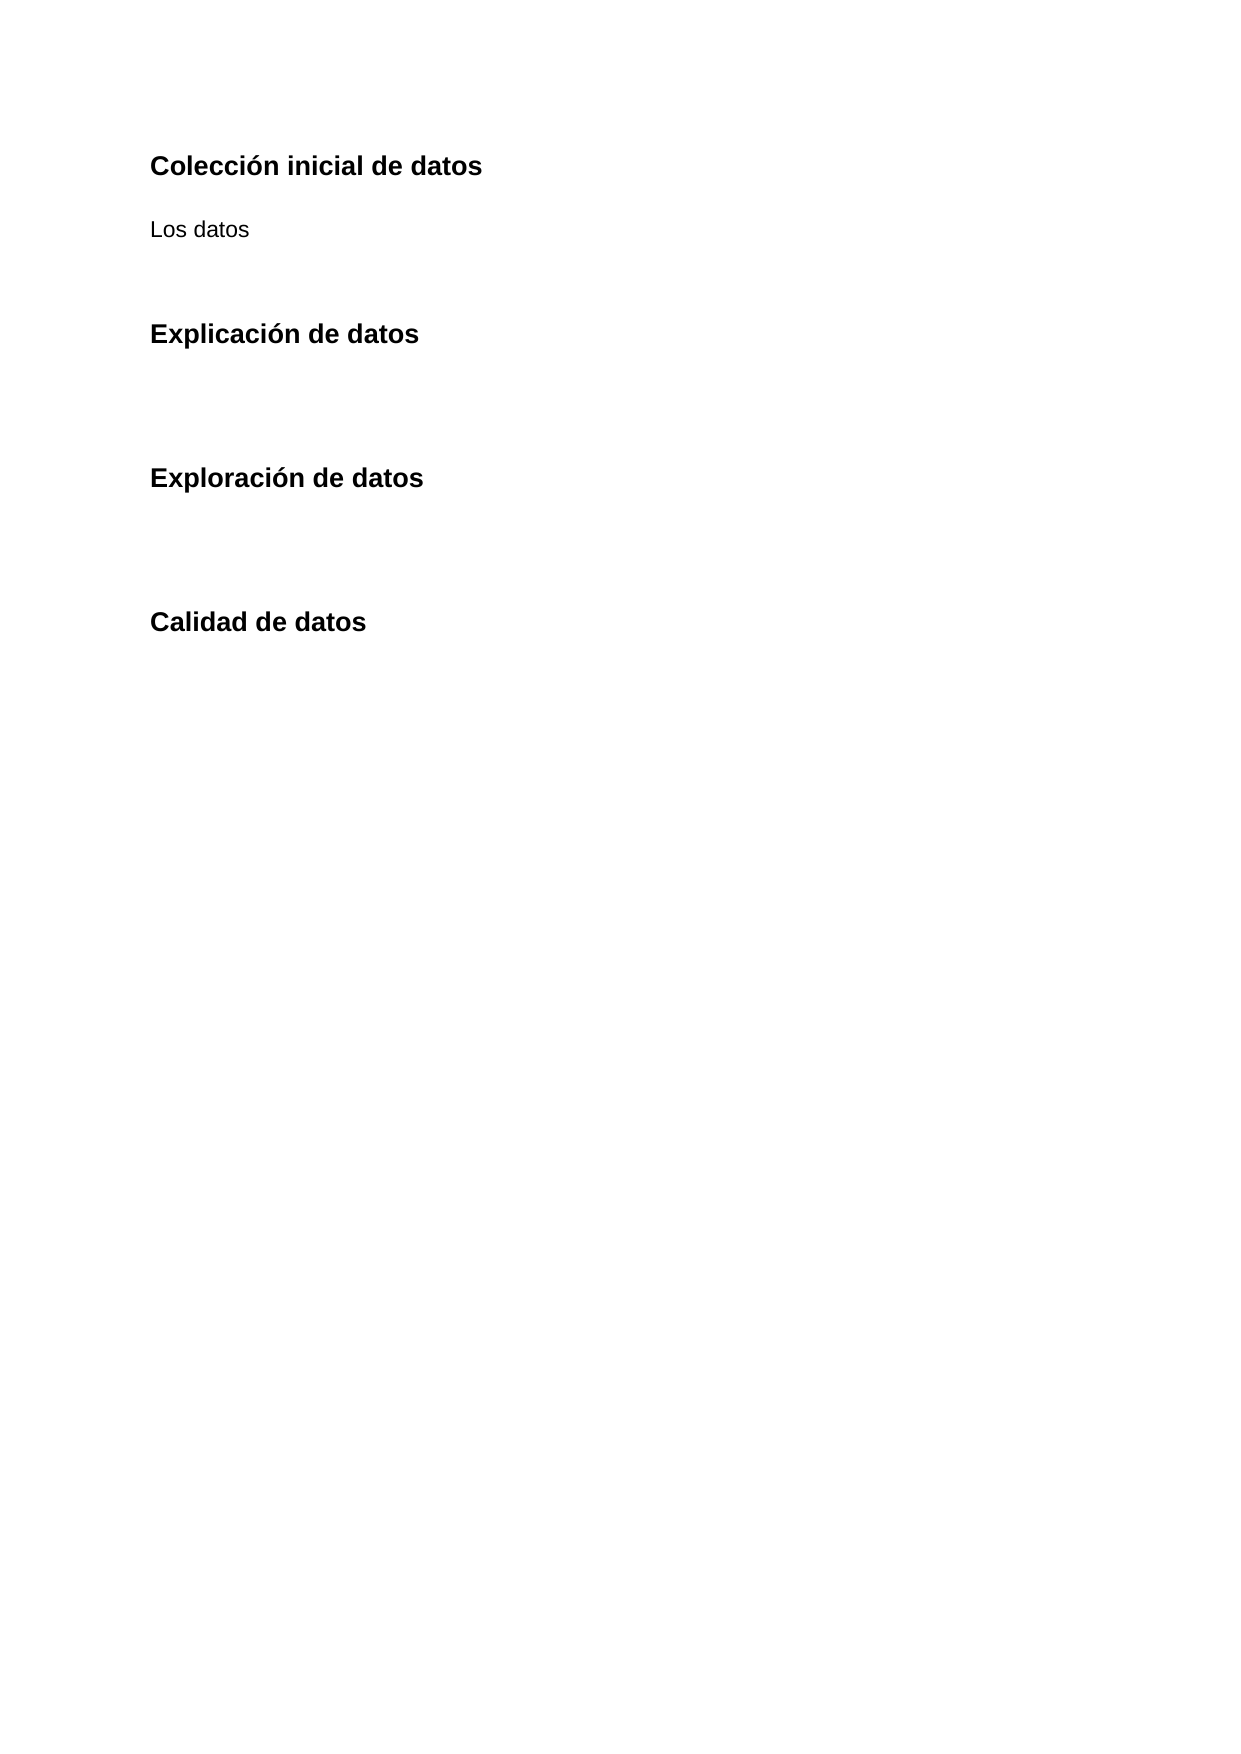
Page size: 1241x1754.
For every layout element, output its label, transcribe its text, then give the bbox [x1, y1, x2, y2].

text Los datos [150, 216, 1090, 242]
text Calidad de datos [150, 606, 1090, 637]
text Exploración de datos [150, 462, 1090, 493]
text Colección inicial de datos [150, 150, 1090, 181]
text Explicación de datos [150, 318, 1090, 349]
